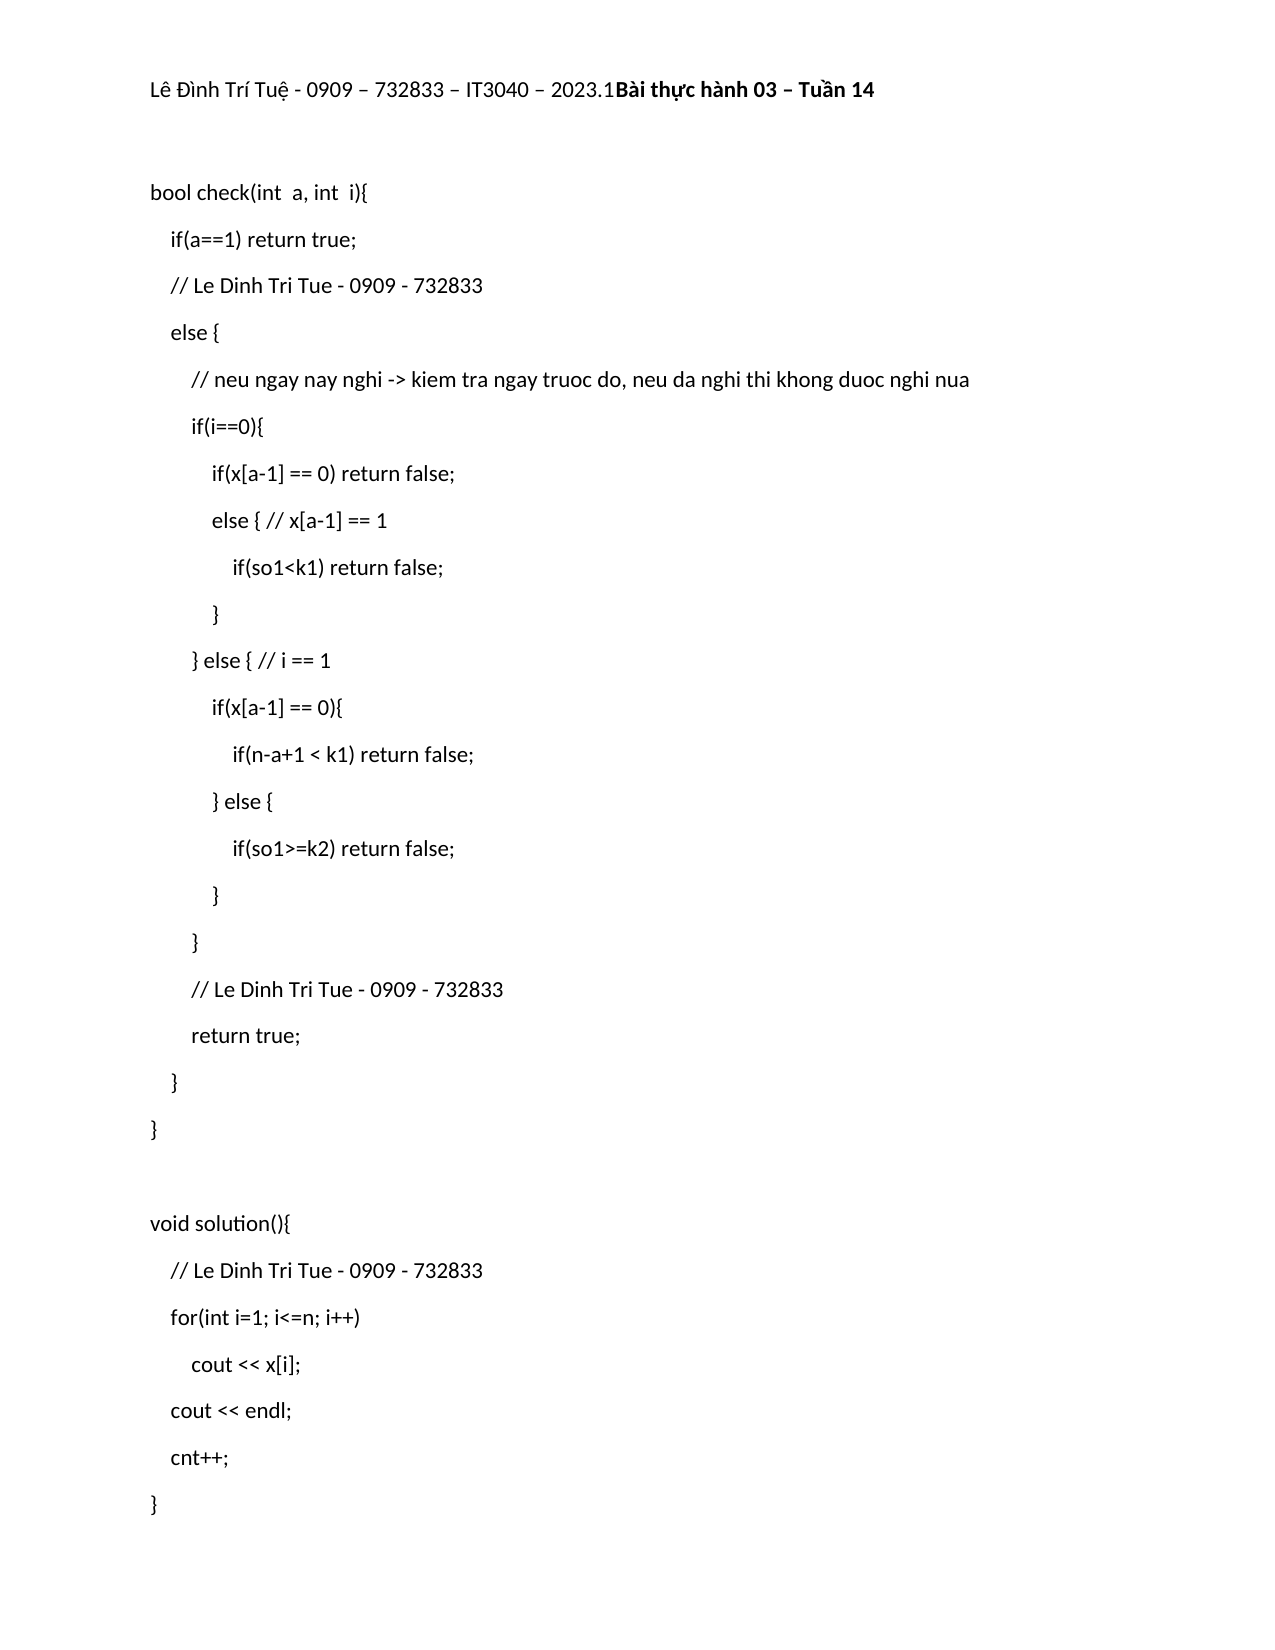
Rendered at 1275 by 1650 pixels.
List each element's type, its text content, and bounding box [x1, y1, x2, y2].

text if(so1<k1) return false; [150, 553, 1125, 581]
text if(x[a-1] == 0) return false; [150, 459, 1125, 487]
text if(n-a+1 < k1) return false; [150, 740, 1125, 768]
text } [150, 928, 1125, 956]
text } [150, 881, 1125, 909]
text if(x[a-1] == 0){ [150, 693, 1125, 722]
text } [150, 1068, 1125, 1097]
text } [150, 1115, 1125, 1143]
text } [150, 1490, 1125, 1518]
text if(so1>=k2) return false; [150, 834, 1125, 862]
text return true; [150, 1022, 1125, 1050]
text cout << endl; [150, 1397, 1125, 1425]
text } [150, 600, 1125, 628]
text if(i==0){ [150, 412, 1125, 440]
text } else { // i == 1 [150, 647, 1125, 675]
text for(int i=1; i<=n; i++) [150, 1303, 1125, 1331]
text else { // x[a-1] == 1 [150, 506, 1125, 534]
text void solution(){ [150, 1209, 1125, 1237]
text // Le Dinh Tri Tue - 0909 - 732833 [150, 1256, 1125, 1284]
text // Le Dinh Tri Tue - 0909 - 732833 [150, 975, 1125, 1003]
text else { [150, 318, 1125, 347]
text if(a==1) return true; [150, 225, 1125, 253]
text bool check(int a, int i){ [150, 178, 1125, 206]
text cnt++; [150, 1443, 1125, 1472]
text // neu ngay nay nghi -> kiem tra ngay truoc do, neu da nghi thi khong duoc nghi nua [150, 365, 1125, 393]
text } else { [150, 787, 1125, 815]
text // Le Dinh Tri Tue - 0909 - 732833 [150, 272, 1125, 300]
text cout << x[i]; [150, 1350, 1125, 1378]
